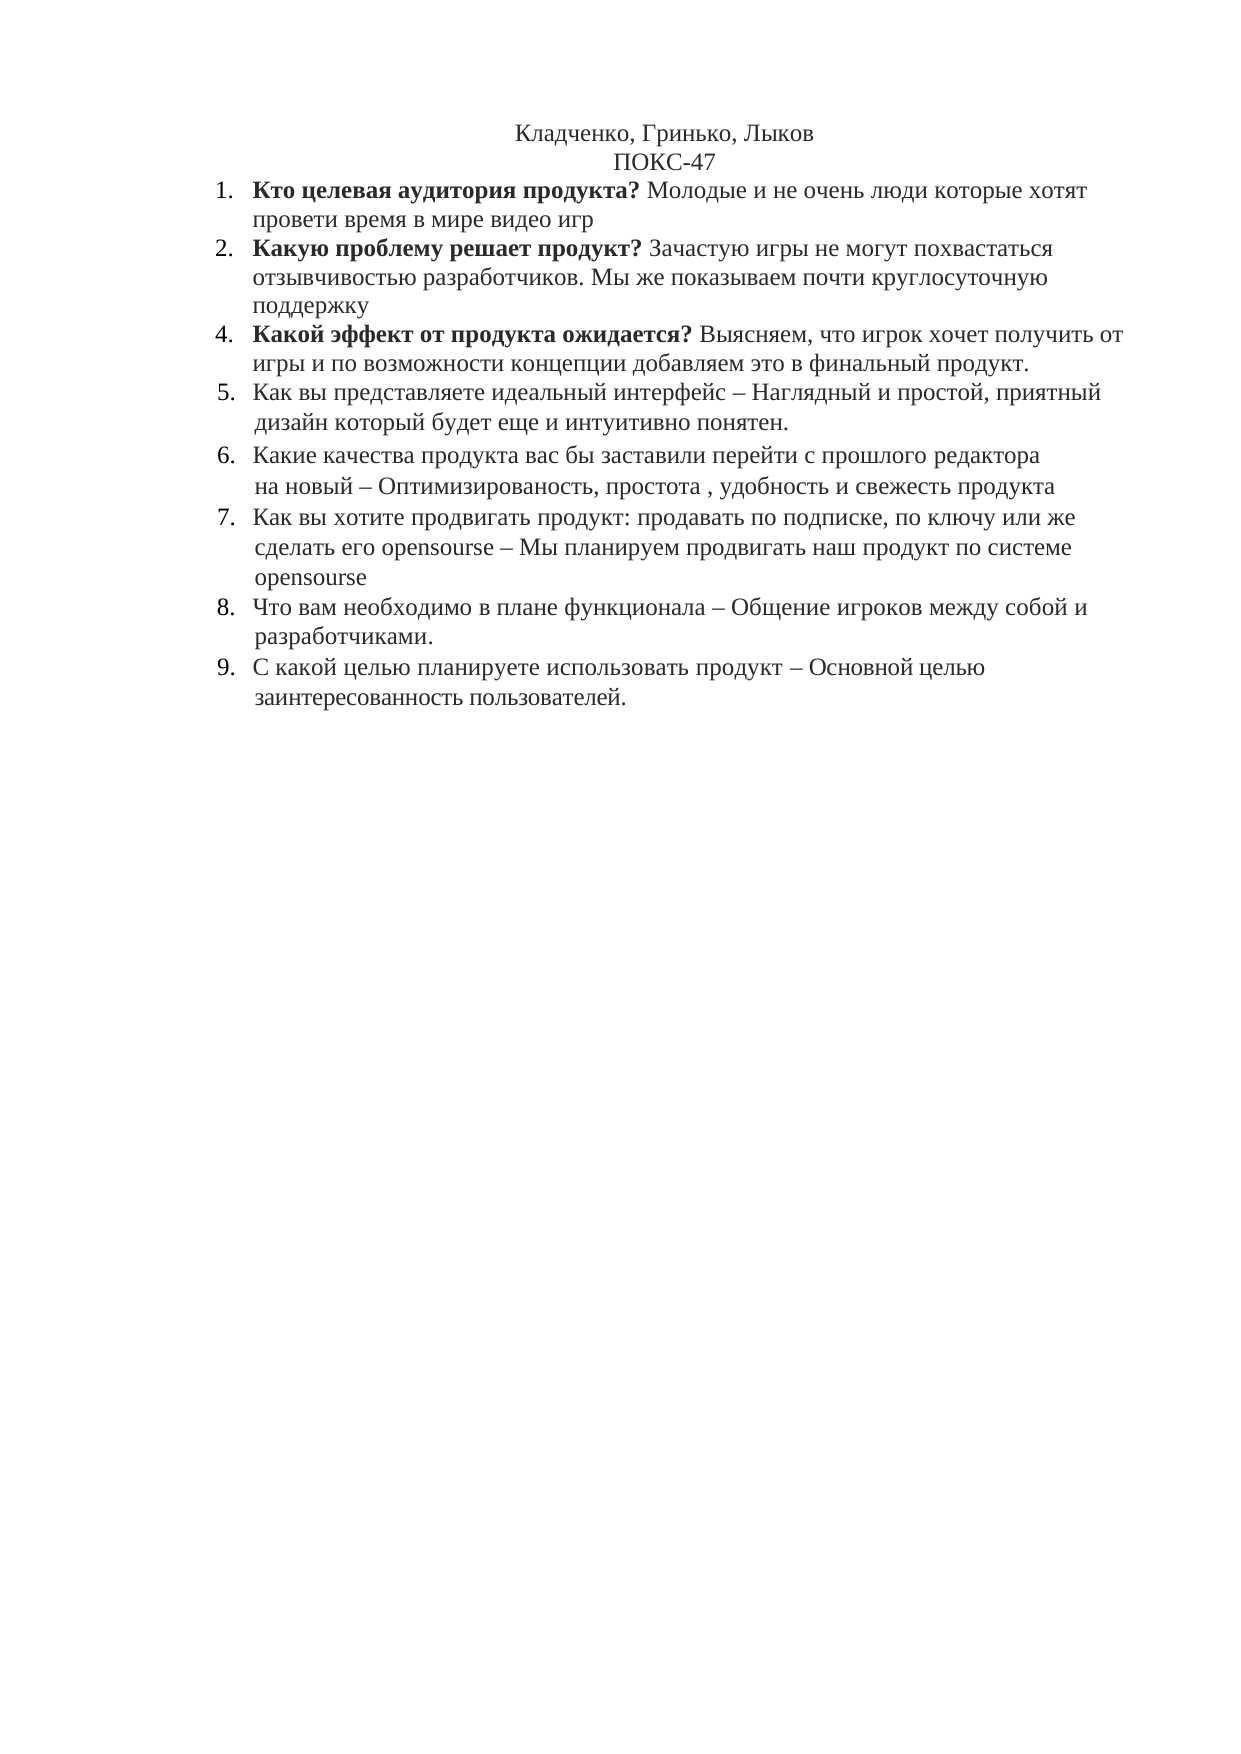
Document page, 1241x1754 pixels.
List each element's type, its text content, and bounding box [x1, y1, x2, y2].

list Какие качества продукта вас бы заставили перейти с прошлого редактора на новый – Оптимизированость, простота , удобность и свежесть продукта [217, 440, 1070, 499]
list Как вы представляете идеальный интерфейс – Наглядный и простой, приятный дизайн который будет еще и интуитивно понятен. [217, 377, 1104, 436]
text ПОКС-47 [177, 147, 1152, 176]
list С какой целью планируете использовать продукт – Основной целью заинтересованность пользователей. [217, 652, 1136, 711]
list Как вы хотите продвигать продукт: продавать по подписке, по ключу или же сделать его opensourse – Мы планируем продвигать наш продукт по системе opensourse [217, 502, 1111, 591]
list Что вам необходимо в плане функционала – Общение игроков между собой и разработчиками. [217, 592, 1152, 650]
text Кладченко, Гринько, Лыков [177, 118, 1152, 147]
list Какую проблему решает продукт? Зачастую игры не могут похвастаться отзывчивостью разработчиков. Мы же показываем почти круглосуточную поддержку [215, 233, 1152, 319]
list Кто целевая аудитория продукта? Молодые и не очень люди которые хотят провети время в мире видео игр [215, 176, 1152, 233]
list Какой эффект от продукта ожидается? Выясняем, что игрок хочет получить от игры и по возможности концепции добавляем это в финальный продукт. [215, 319, 1152, 377]
